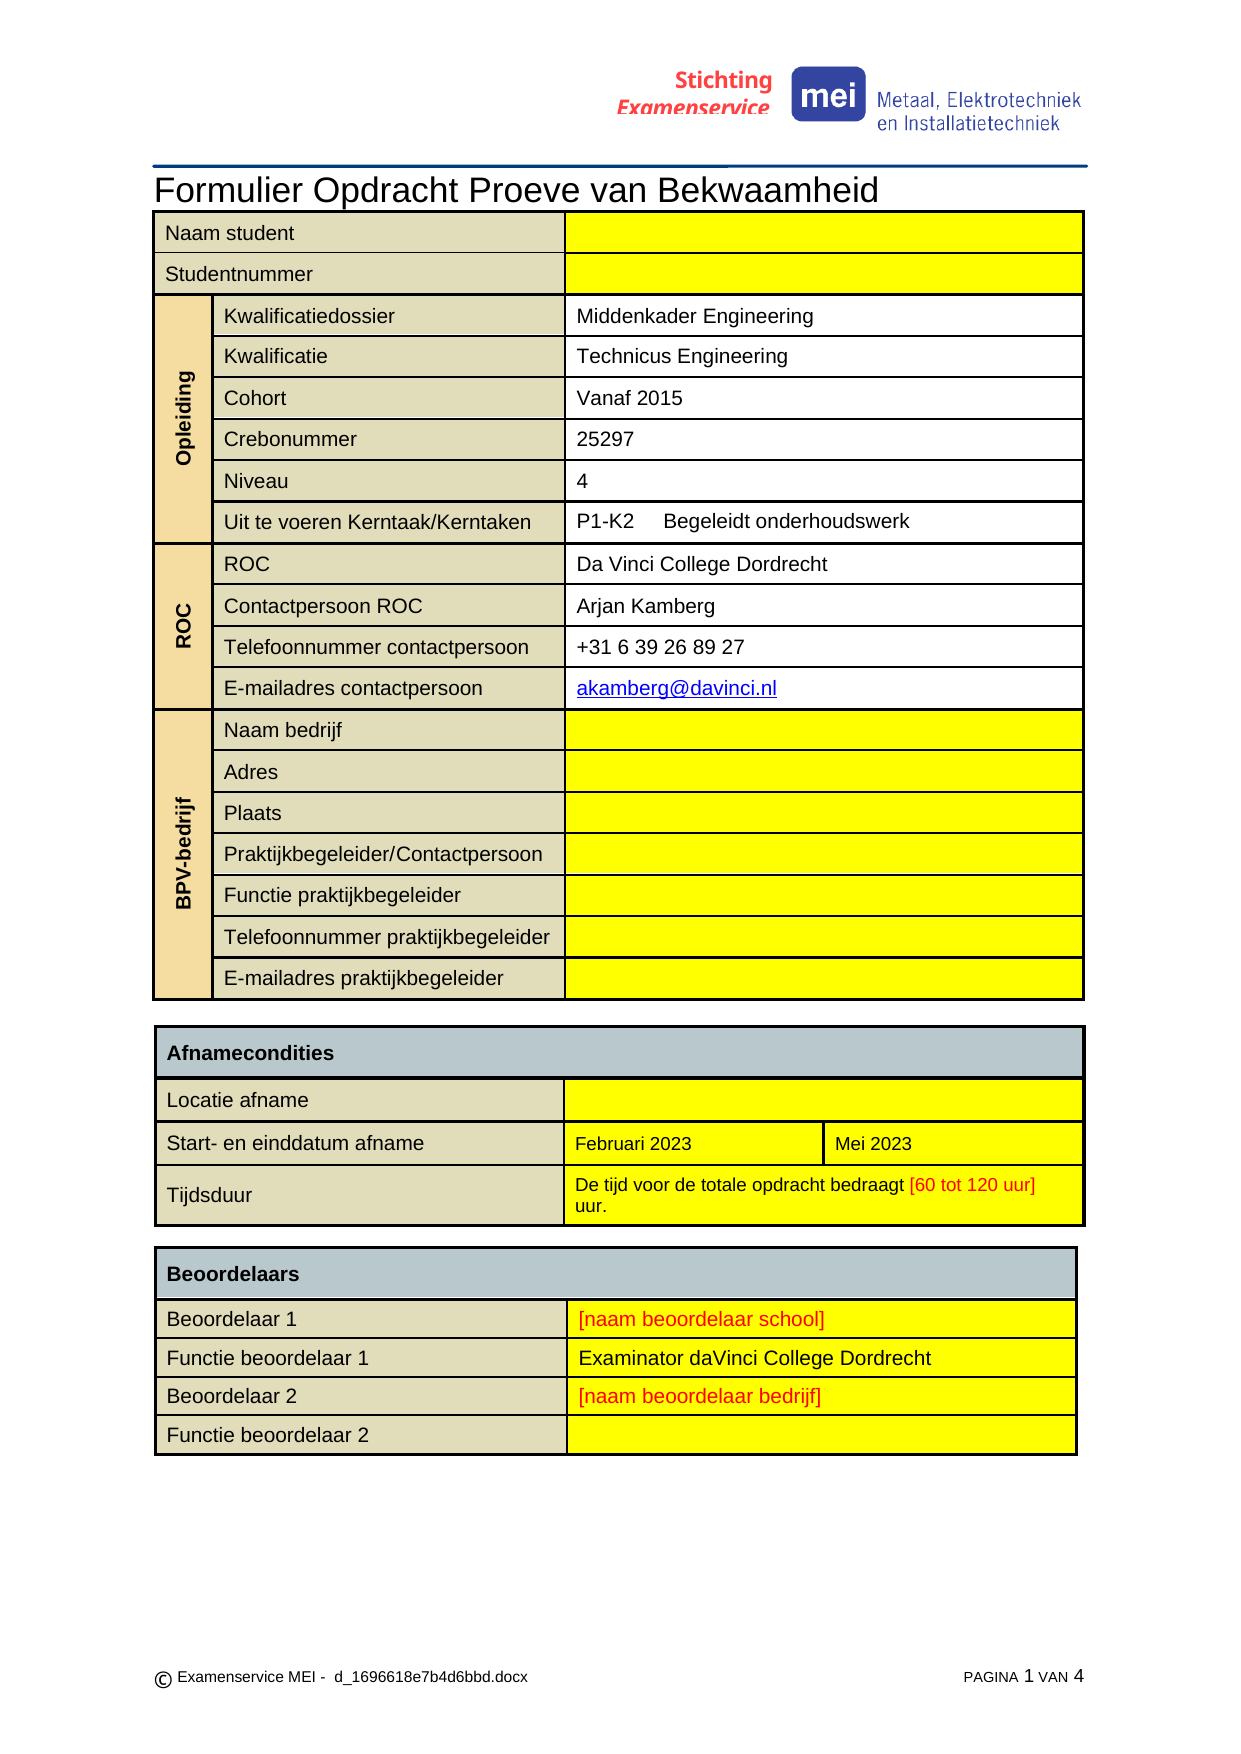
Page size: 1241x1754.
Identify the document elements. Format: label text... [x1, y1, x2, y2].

table_cell Telefoonnummer contactpersoon [214, 627, 564, 666]
table_cell [naam beoordelaar school] [568, 1301, 1075, 1337]
table_cell akamberg@davinci.nl [566, 668, 1082, 708]
table_cell [568, 1416, 1075, 1453]
table_cell Kwalificatiedossier [214, 296, 564, 334]
picture [628, 59, 1088, 143]
table_cell P1-K2 [566, 503, 652, 542]
table_cell 4 [566, 461, 1082, 500]
table_cell Beoordelaar 1 [157, 1301, 566, 1337]
table_cell Telefoonnummer praktijkbegeleider [214, 917, 564, 956]
table_cell Arjan Kamberg [566, 585, 1082, 625]
table_cell Studentnummer [155, 253, 564, 293]
table_cell Mei 2023 [825, 1123, 1082, 1164]
table_cell [566, 834, 1082, 873]
table_cell [naam beoordelaar bedrijf] [568, 1378, 1075, 1414]
table_cell Start- en einddatum afname [157, 1123, 563, 1164]
table_cell Opleiding [155, 296, 211, 542]
table_cell ROC [155, 545, 211, 708]
table_cell Contactpersoon ROC [214, 585, 564, 625]
table_cell [566, 917, 1082, 956]
table_cell Technicus Engineering [566, 337, 1082, 376]
table_cell 25297 [566, 420, 1082, 459]
table_cell Februari 2023 [565, 1123, 822, 1164]
table_cell Kwalificatie [214, 337, 564, 376]
table_cell Examinator daVinci College Dordrecht [568, 1339, 1075, 1376]
table_cell Adres [214, 751, 564, 791]
table_header [566, 213, 1082, 252]
table_header Afnamecondities [157, 1028, 1082, 1076]
table_cell Locatie afname [157, 1080, 563, 1120]
table_cell Begeleidt onderhoudswerk [652, 503, 1082, 542]
table_cell Beoordelaar 2 [157, 1378, 566, 1414]
table_cell [566, 959, 1082, 998]
table_cell +31 6 39 26 89 27 [566, 627, 1082, 666]
table_cell Functie beoordelaar 1 [157, 1339, 566, 1376]
table_cell Plaats [214, 793, 564, 832]
table_cell ROC [214, 545, 564, 583]
table_cell Vanaf 2015 [566, 378, 1082, 417]
table_cell [566, 254, 1082, 293]
table_cell Tijdsduur [157, 1166, 563, 1224]
text Formulier Opdracht Proeve van Bekwaamheid [153, 168, 1078, 210]
table_cell [566, 751, 1082, 791]
table_cell Middenkader Engineering [566, 296, 1082, 334]
table_cell E-mailadres praktijkbegeleider [214, 959, 564, 998]
table_cell Functie praktijkbegeleider [214, 876, 564, 915]
table_cell [565, 1080, 1082, 1120]
table_cell BPV-bedrijf [155, 711, 211, 998]
table_cell Da Vinci College Dordrecht [566, 545, 1082, 583]
table_cell Praktijkbegeleider/ Contactpersoon [214, 834, 564, 873]
table_cell [566, 876, 1082, 915]
table_cell Cohort [214, 378, 564, 417]
table_cell E-mailadres contactpersoon [214, 668, 564, 708]
table_cell [566, 711, 1082, 749]
table_header Naam student [155, 213, 564, 252]
table_header Beoordelaars [157, 1249, 1075, 1297]
table_cell De tijd voor de totale opdracht bedraagt [60 tot 120 uur] uur. [565, 1166, 1082, 1224]
table_cell Uit te voeren Kerntaak/Kerntaken [214, 503, 564, 542]
table_cell Naam bedrijf [214, 711, 564, 749]
table_cell [566, 793, 1082, 832]
table_cell Functie beoordelaar 2 [157, 1416, 566, 1453]
table_cell Niveau [214, 461, 564, 500]
table_cell Crebonummer [214, 420, 564, 459]
